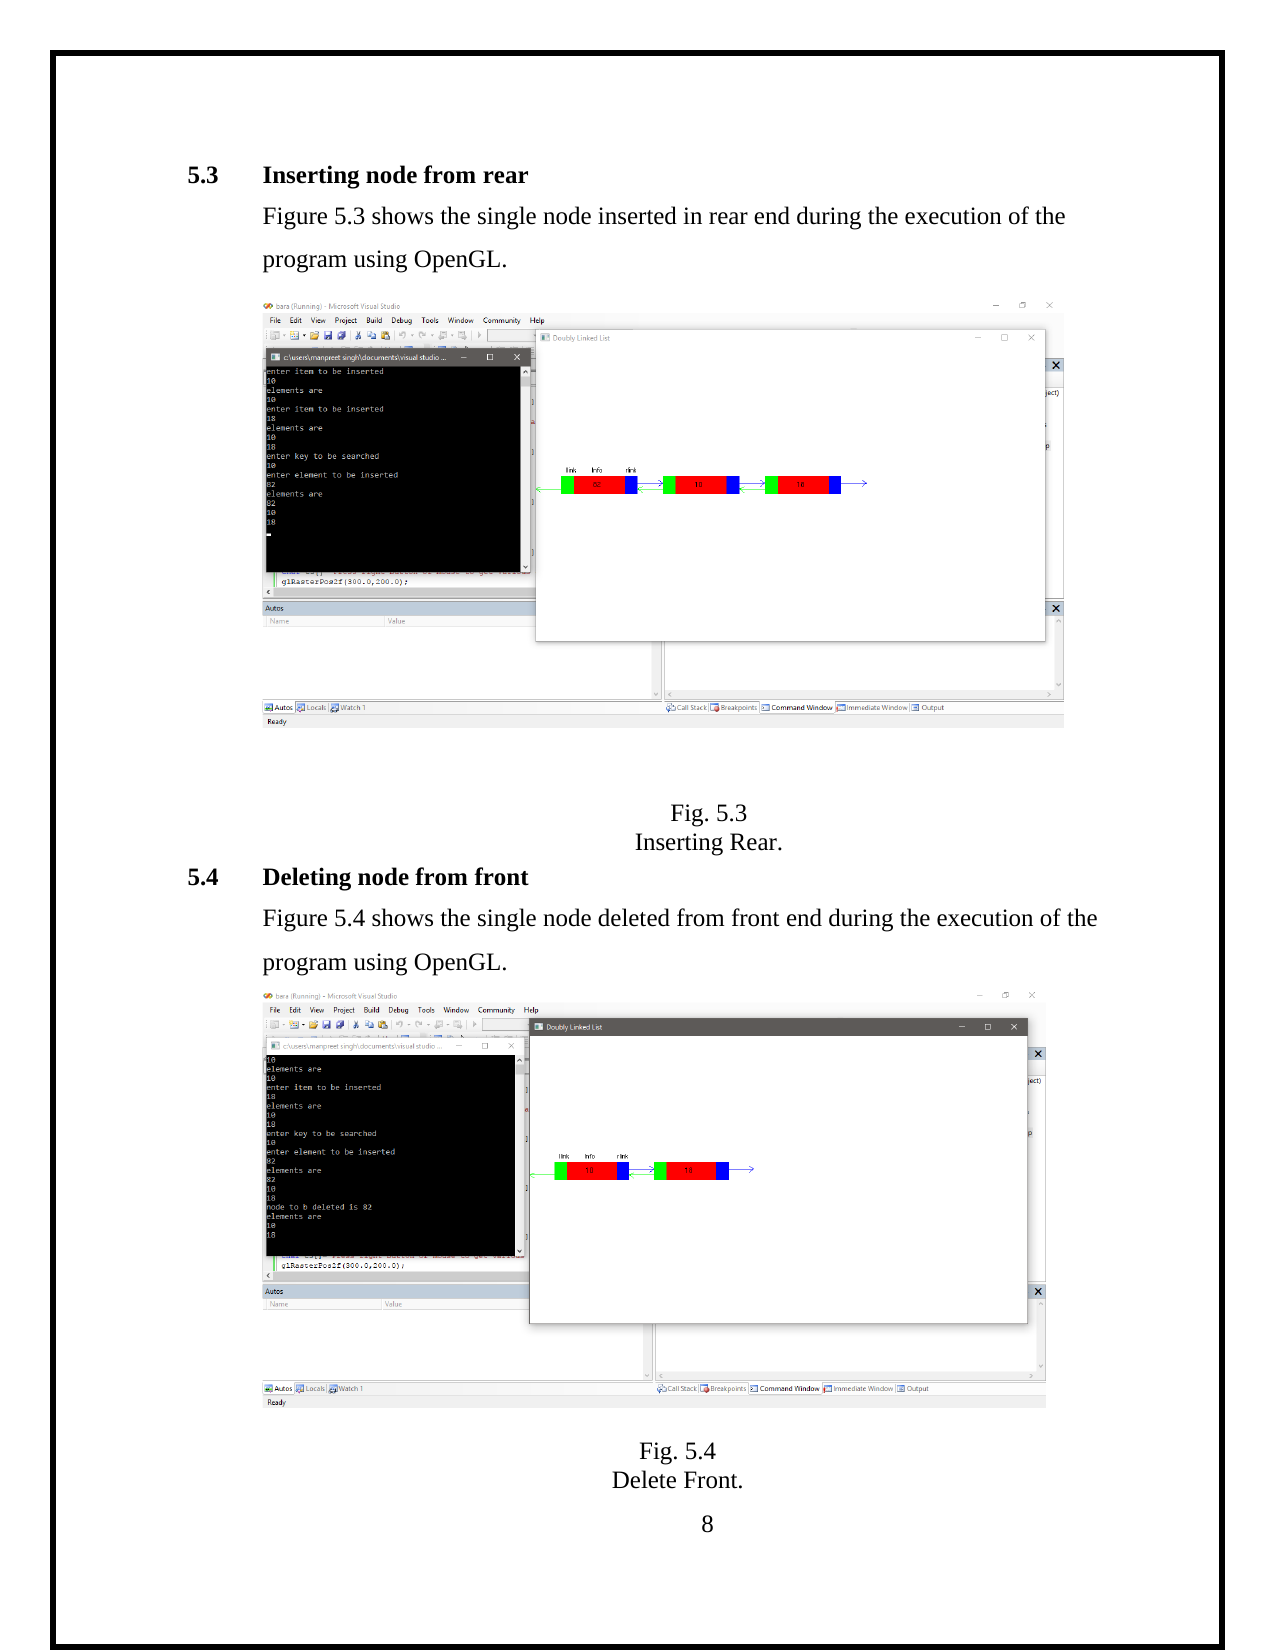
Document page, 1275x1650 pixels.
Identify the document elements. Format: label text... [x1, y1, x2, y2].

text Fig. 5.3 [449, 798, 968, 827]
text 8 [250, 1509, 1164, 1538]
text Fig. 5.4 [449, 1437, 906, 1465]
subtitle Inserting node from rear [187, 160, 1164, 189]
text Figure 5.3 shows the single node inserted in rear end during the execution of the program using OpenGL. [262, 201, 1089, 273]
subtitle Deleting node from front [187, 862, 1164, 891]
picture [262, 300, 1064, 728]
picture [262, 989, 1046, 1408]
text Inserting Rear. [449, 827, 968, 856]
text Delete Front. [449, 1465, 906, 1494]
